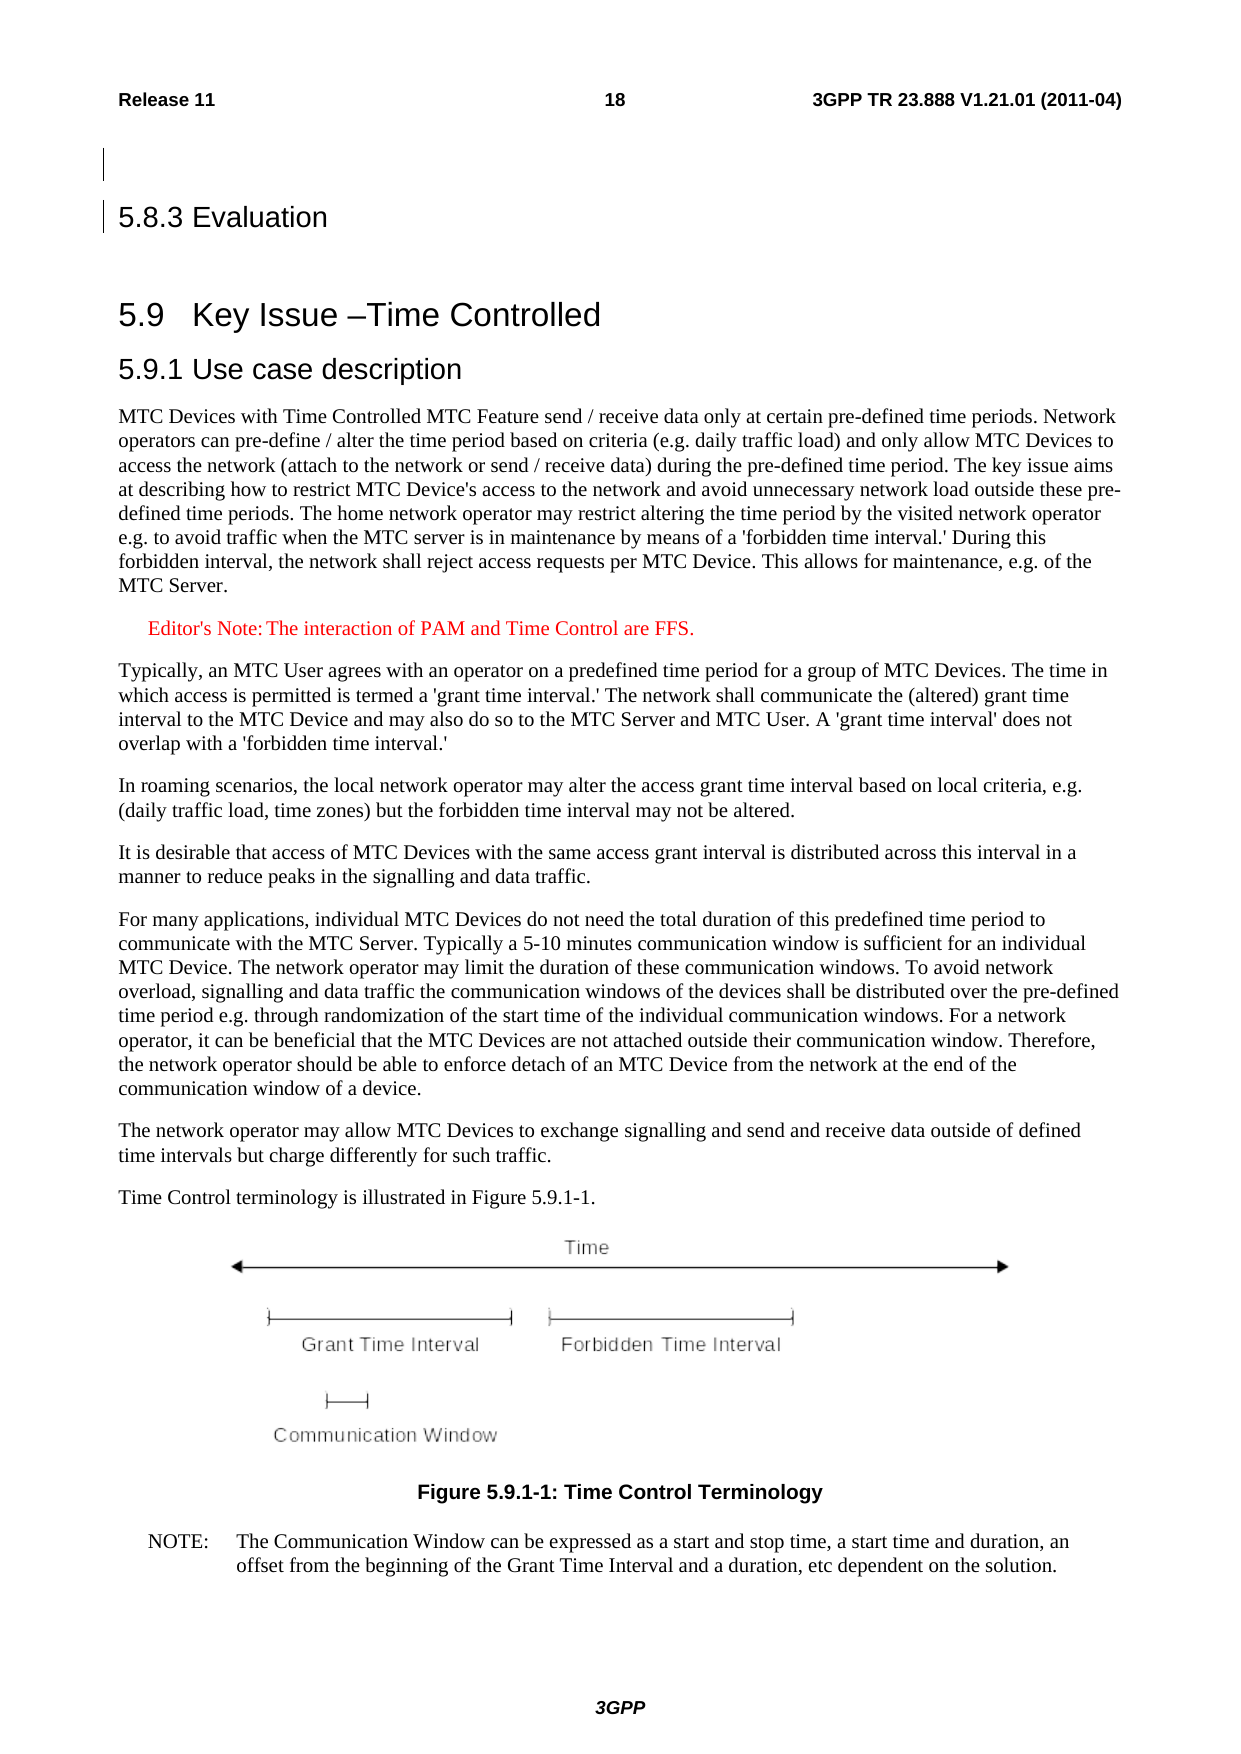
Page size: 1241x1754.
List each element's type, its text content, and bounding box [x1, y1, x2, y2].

subtitle 5.8.3 Evaluation [118, 200, 1122, 233]
text Figure 5.9.1-1: Time Control Terminology [118, 1479, 1122, 1503]
text It is desirable that access of MTC Devices with the same access grant interval is distributed across this interval in a manner to reduce peaks in the signalling and data traffic. [118, 840, 1122, 888]
text NOTE: The Communication Window can be expressed as a start and stop time, a start time and duration, an offset from the beginning of the Grant Time Interval and a duration, etc dependent on the solution. [148, 1528, 1122, 1577]
text Typically, an MTC User agrees with an operator on a predefined time period for a group of MTC Devices. The time in which access is permitted is termed a 'grant time interval.' The network shall communicate the (altered) grant time interval to the MTC Device and may also do so to the MTC Server and MTC User. A 'grant time interval' does not overlap with a 'forbidden time interval.' [118, 658, 1122, 755]
text Editor's Note: The interaction of PAM and Time Control are FFS. [148, 616, 1122, 640]
text Time Control terminology is illustrated in Figure 5.9.1-1. [118, 1185, 1122, 1209]
text MTC Devices with Time Controlled MTC Feature send / receive data only at certain pre-defined time periods. Network operators can pre-define / alter the time period based on criteria (e.g. daily traffic load) and only allow MTC Devices to access the network (attach to the network or send / receive data) during the pre-defined time period. The key issue aims at describing how to restrict MTC Device's access to the network and avoid unnecessary network load outside these pre-defined time periods. The home network operator may restrict altering the time period by the visited network operator e.g. to avoid traffic when the MTC server is in maintenance by means of a 'forbidden time interval.' During this forbidden interval, the network shall reject access requests per MTC Device. This allows for maintenance, e.g. of the MTC Server. [118, 404, 1122, 597]
text The network operator may allow MTC Devices to exchange signalling and send and receive data outside of defined time intervals but charge differently for such traffic. [118, 1118, 1122, 1167]
subtitle 5.9 Key Issue –Time Controlled [118, 295, 1122, 333]
subtitle 5.9.1 Use case description [118, 352, 1122, 386]
text In roaming scenarios, the local network operator may alter the access grant time interval based on local criteria, e.g. (daily traffic load, time zones) but the forbidden time interval may not be altered. [118, 773, 1122, 822]
text For many applications, individual MTC Devices do not need the total duration of this predefined time period to communicate with the MTC Server. Typically a 5-10 minutes communication window is sufficient for an individual MTC Device. The network operator may limit the duration of these communication windows. To avoid network overload, signalling and data traffic the communication windows of the devices shall be distributed over the pre-defined time period e.g. through randomization of the start time of the individual communication windows. For a network operator, it can be beneficial that the MTC Devices are not attached outside their communication window. Therefore, the network operator should be able to enforce detach of an MTC Device from the network at the end of the communication window of a device. [118, 907, 1122, 1100]
